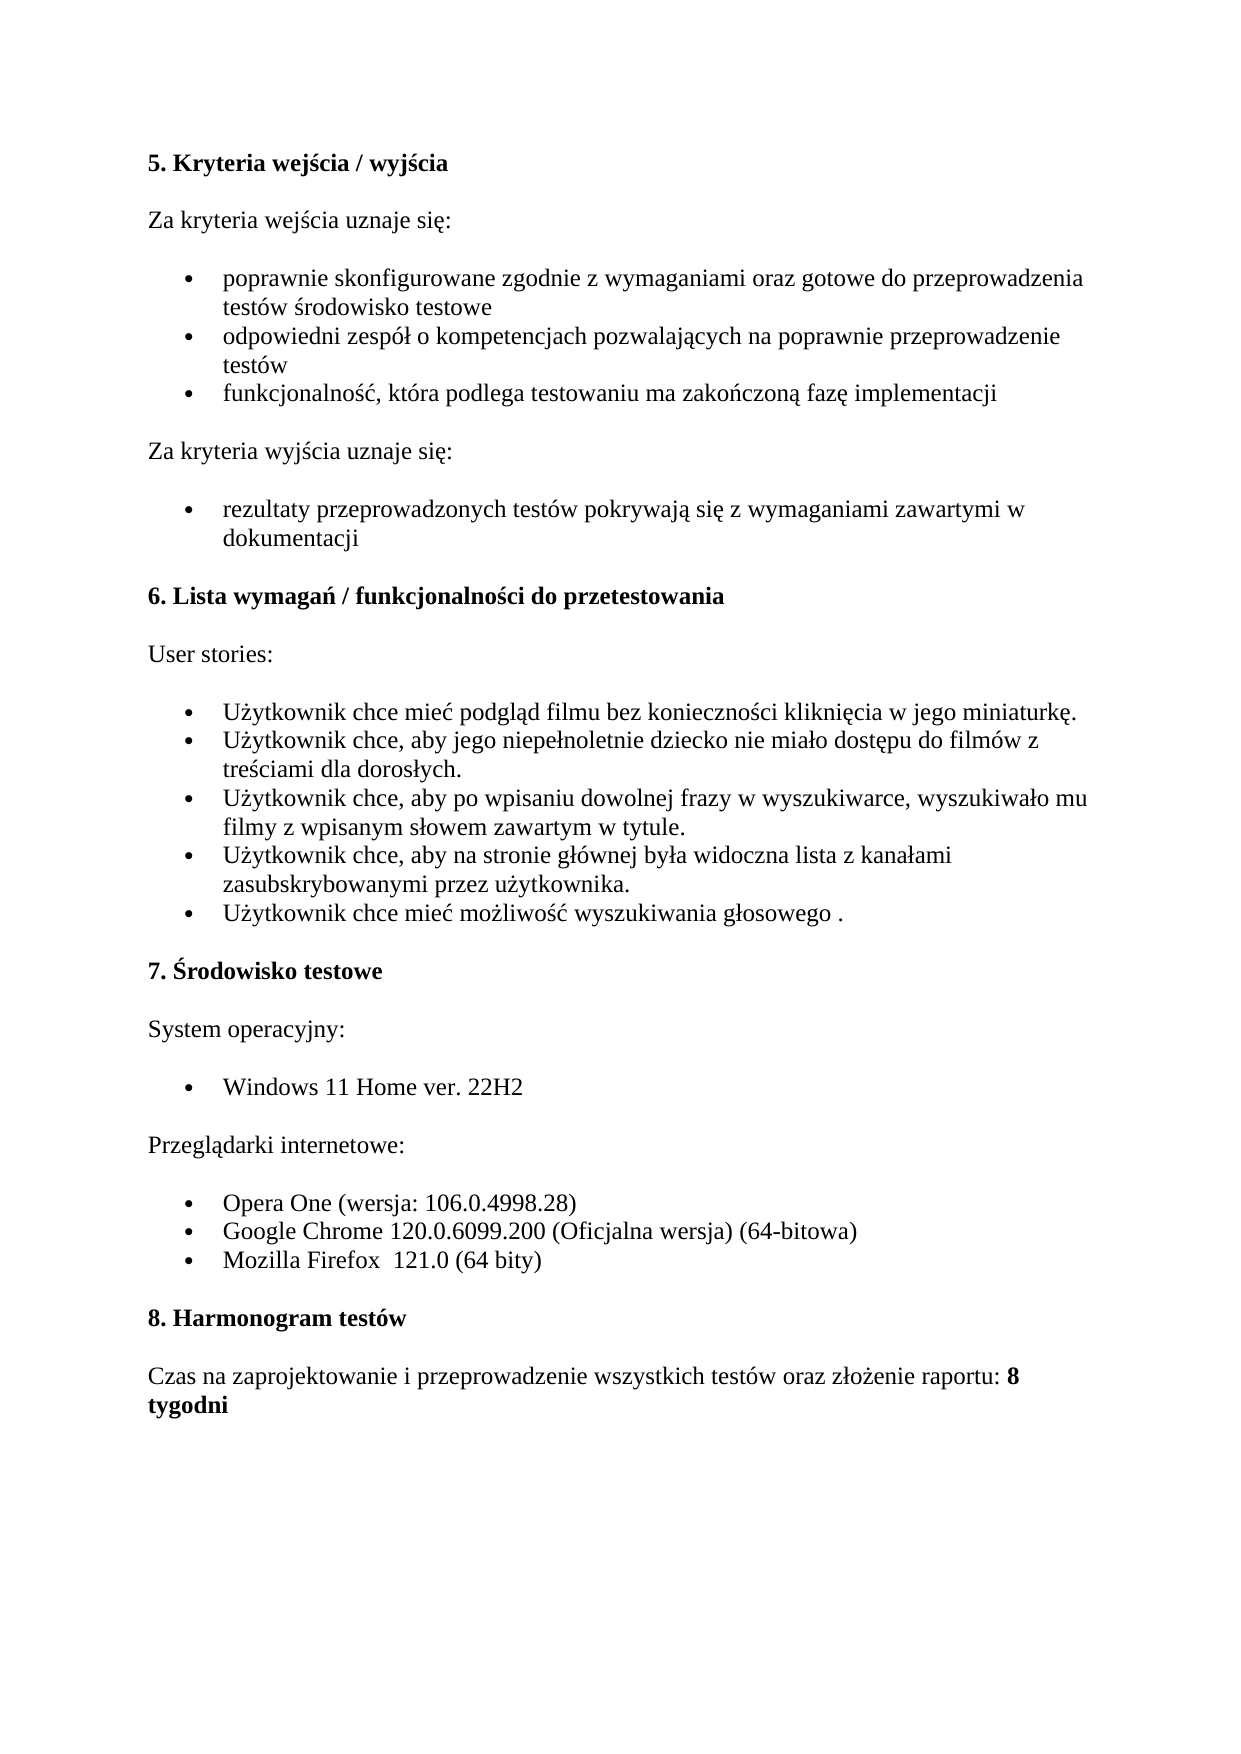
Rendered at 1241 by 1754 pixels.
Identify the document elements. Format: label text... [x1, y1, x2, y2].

text 5. Kryteria wejścia / wyjścia [148, 148, 1093, 176]
list Opera One (wersja: 106.0.4998.28) [185, 1188, 1093, 1216]
list poprawnie skonfigurowane zgodnie z wymaganiami oraz gotowe do przeprowadzenia testów środowisko testowe [185, 263, 1093, 321]
list Użytkownik chce, aby jego niepełnoletnie dziecko nie miało dostępu do filmów z treściami dla dorosłych. [185, 726, 1093, 783]
list funkcjonalność, która podlega testowaniu ma zakończoną fazę implementacji [185, 378, 1093, 407]
text 6. Lista wymagań / funkcjonalności do przetestowania [148, 581, 1093, 610]
list Użytkownik chce mieć podgląd filmu bez konieczności kliknięcia w jego miniaturkę. [185, 697, 1093, 726]
list Mozilla Firefox 121.0 (64 bity) [185, 1245, 1093, 1274]
list Użytkownik chce, aby na stronie głównej była widoczna lista z kanałami zasubskrybowanymi przez użytkownika. [185, 841, 1093, 898]
text 8. Harmonogram testów [148, 1303, 1093, 1332]
list Użytkownik chce mieć możliwość wyszukiwania głosowego . [185, 898, 1093, 927]
list rezultaty przeprowadzonych testów pokrywają się z wymaganiami zawartymi w dokumentacji [185, 494, 1093, 552]
text Za kryteria wyjścia uznaje się: [148, 436, 1093, 465]
list Użytkownik chce, aby po wpisaniu dowolnej frazy w wyszukiwarce, wyszukiwało mu filmy z wpisanym słowem zawartym w tytule. [185, 783, 1093, 841]
text 7. Środowisko testowe [148, 956, 1093, 985]
list Google Chrome 120.0.6099.200 (Oficjalna wersja) (64-bitowa) [185, 1216, 1093, 1245]
list odpowiedni zespół o kompetencjach pozwalających na poprawnie przeprowadzenie testów [185, 321, 1093, 378]
text Za kryteria wejścia uznaje się: [148, 206, 1093, 234]
list Windows 11 Home ver. 22H2 [185, 1072, 1093, 1101]
text Czas na zaprojektowanie i przeprowadzenie wszystkich testów oraz złożenie raportu: 8 tygodni [148, 1361, 1093, 1418]
text System operacyjny: [148, 1014, 1093, 1043]
text User stories: [148, 639, 1093, 668]
text Przeglądarki internetowe: [148, 1130, 1093, 1158]
